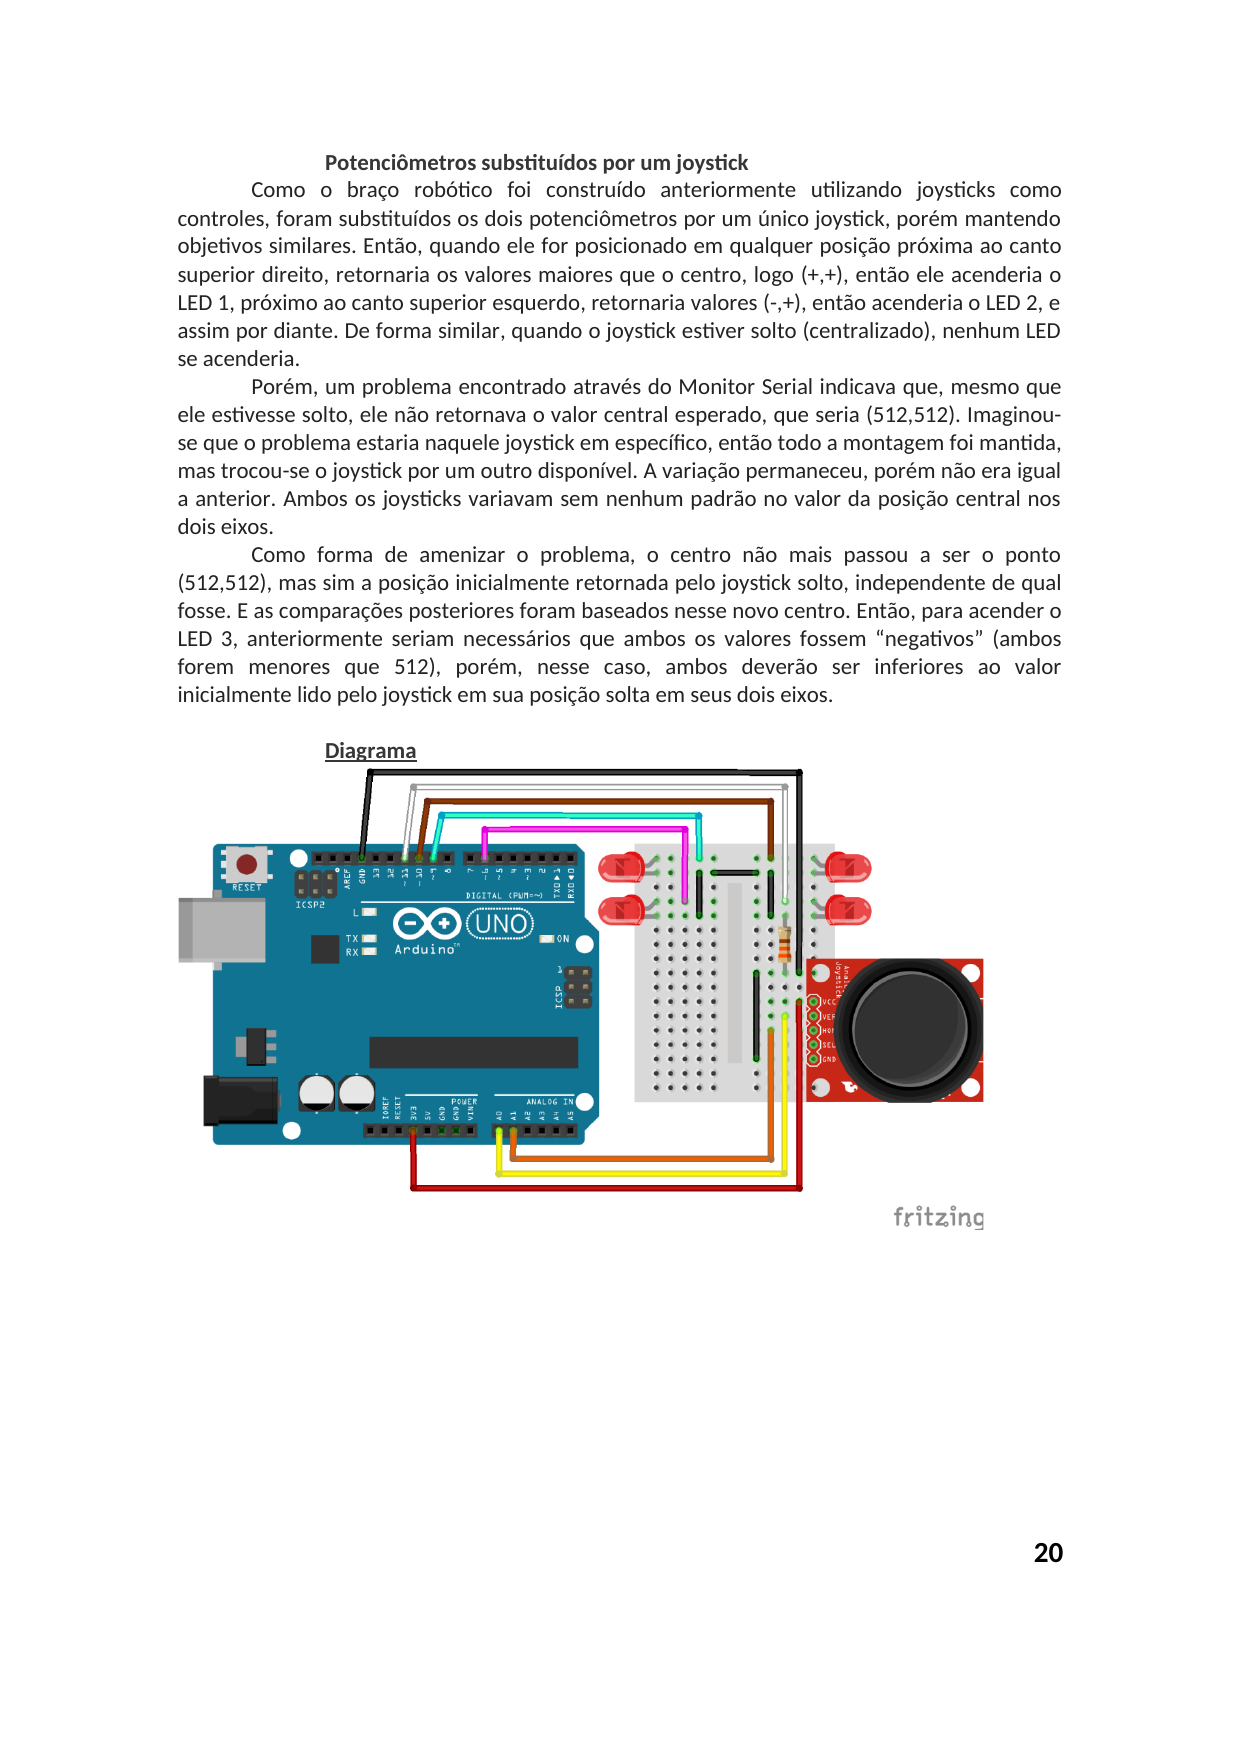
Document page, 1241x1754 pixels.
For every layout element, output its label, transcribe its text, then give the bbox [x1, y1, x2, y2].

text Como o braço robótico foi construído anteriormente utilizando joysticks como controles, foram substituídos os dois potenciômetros por um único joystick, porém mantendo objetivos similares. Então, quando ele for posicionado em qualquer posição próxima ao canto superior direito, retornaria os valores maiores que o centro, logo (+,+), então ele acenderia o LED 1, próximo ao canto superior esquerdo, retornaria valores (-,+), então acenderia o LED 2, e assim por diante. De forma similar, quando o joystick estiver solto (centralizado), nenhum LED se acenderia. [177, 176, 1063, 372]
list Potenciômetros substituídos por um joystick [325, 148, 1063, 176]
list Diagrama [325, 736, 1063, 764]
text Como forma de amenizar o problema, o centro não mais passou a ser o ponto (512,512), mas sim a posição inicialmente retornada pelo joystick solto, independente de qual fosse. E as comparações posteriores foram baseados nesse novo centro. Então, para acender o LED 3, anteriormente seriam necessários que ambos os valores fossem “negativos” (ambos forem menores que 512), porém, nesse caso, ambos deverão ser inferiores ao valor inicialmente lido pelo joystick em sua posição solta em seus dois eixos. [177, 540, 1063, 708]
text Porém, um problema encontrado através do Monitor Serial indicava que, mesmo que ele estivesse solto, ele não retornava o valor central esperado, que seria (512,512). Imaginou-se que o problema estaria naquele joystick em específico, então todo a montagem foi mantida, mas trocou-se o joystick por um outro disponível. A variação permaneceu, porém não era igual a anterior. Ambos os joysticks variavam sem nenhum padrão no valor da posição central nos dois eixos. [177, 372, 1063, 540]
picture [177, 765, 983, 1228]
